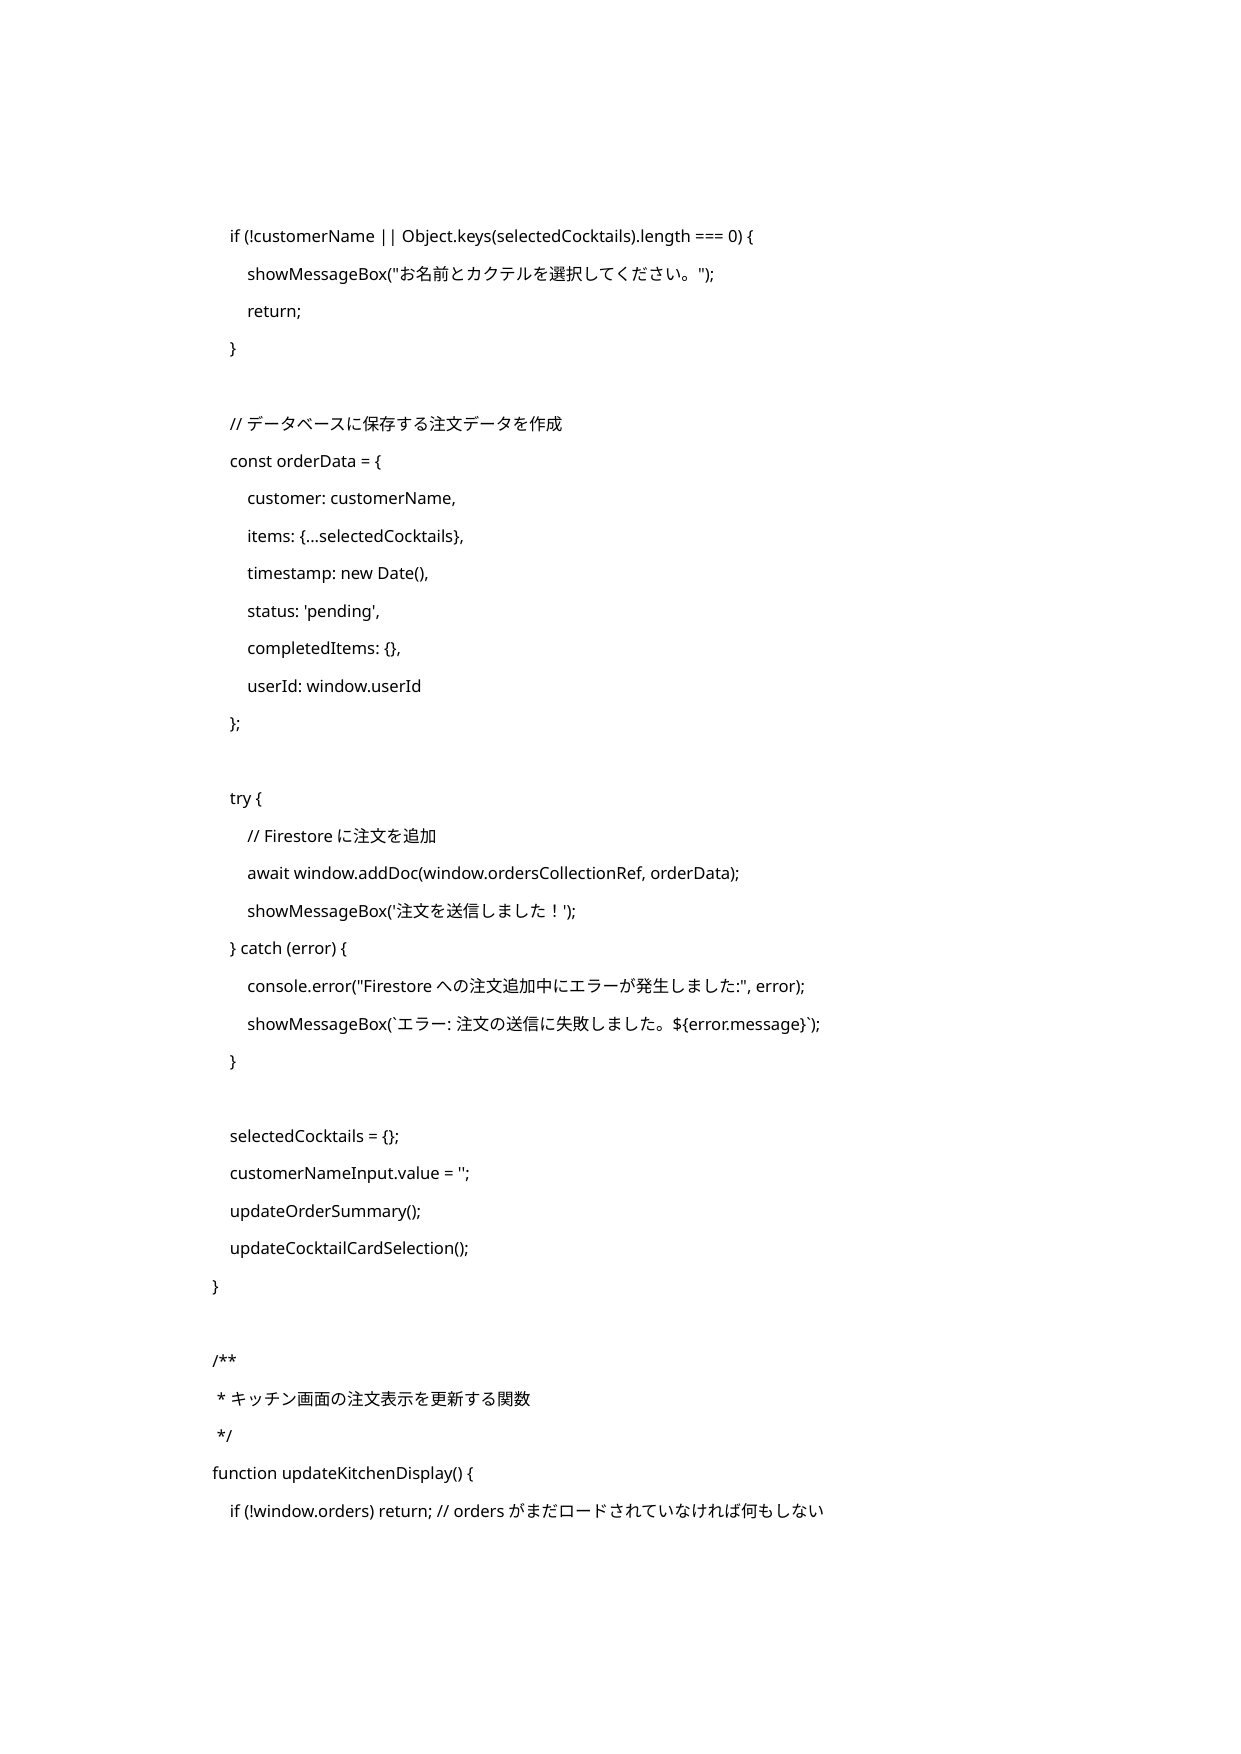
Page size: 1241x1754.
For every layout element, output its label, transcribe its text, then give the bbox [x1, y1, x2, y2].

text /** [177, 1342, 1063, 1379]
text try { [177, 779, 1063, 817]
text }; [177, 704, 1063, 742]
text await window.addDoc(window.ordersCollectionRef, orderData); [177, 854, 1063, 892]
text customerNameInput.value = ''; [177, 1154, 1063, 1192]
text } [177, 1042, 1063, 1079]
text timestamp: new Date(), [177, 554, 1063, 592]
text return; [177, 292, 1063, 329]
text } [177, 1267, 1063, 1304]
text } catch (error) { [177, 929, 1063, 967]
text if (!window.orders) return; // ordersがまだロードされていなければ何もしない [177, 1492, 1063, 1529]
text // Firestoreに注文を追加 [177, 817, 1063, 854]
text updateCocktailCardSelection(); [177, 1229, 1063, 1267]
text customer: customerName, [177, 479, 1063, 517]
text showMessageBox("お名前とカクテルを選択してください。"); [177, 254, 1063, 292]
text * キッチン画面の注文表示を更新する関数 [177, 1379, 1063, 1417]
text const orderData = { [177, 442, 1063, 479]
text console.error("Firestoreへの注文追加中にエラーが発生しました:", error); [177, 967, 1063, 1004]
text } [177, 329, 1063, 367]
text showMessageBox('注文を送信しました！'); [177, 892, 1063, 929]
text updateOrderSummary(); [177, 1192, 1063, 1229]
text showMessageBox(`エラー: 注文の送信に失敗しました。${error.message}`); [177, 1004, 1063, 1042]
text selectedCocktails = {}; [177, 1117, 1063, 1154]
text status: 'pending', [177, 592, 1063, 629]
text function updateKitchenDisplay() { [177, 1454, 1063, 1492]
text completedItems: {}, [177, 629, 1063, 667]
text // データベースに保存する注文データを作成 [177, 404, 1063, 442]
text userId: window.userId [177, 667, 1063, 704]
text if (!customerName || Object.keys(selectedCocktails).length === 0) { [177, 217, 1063, 254]
text */ [177, 1417, 1063, 1454]
text items: {...selectedCocktails}, [177, 517, 1063, 554]
